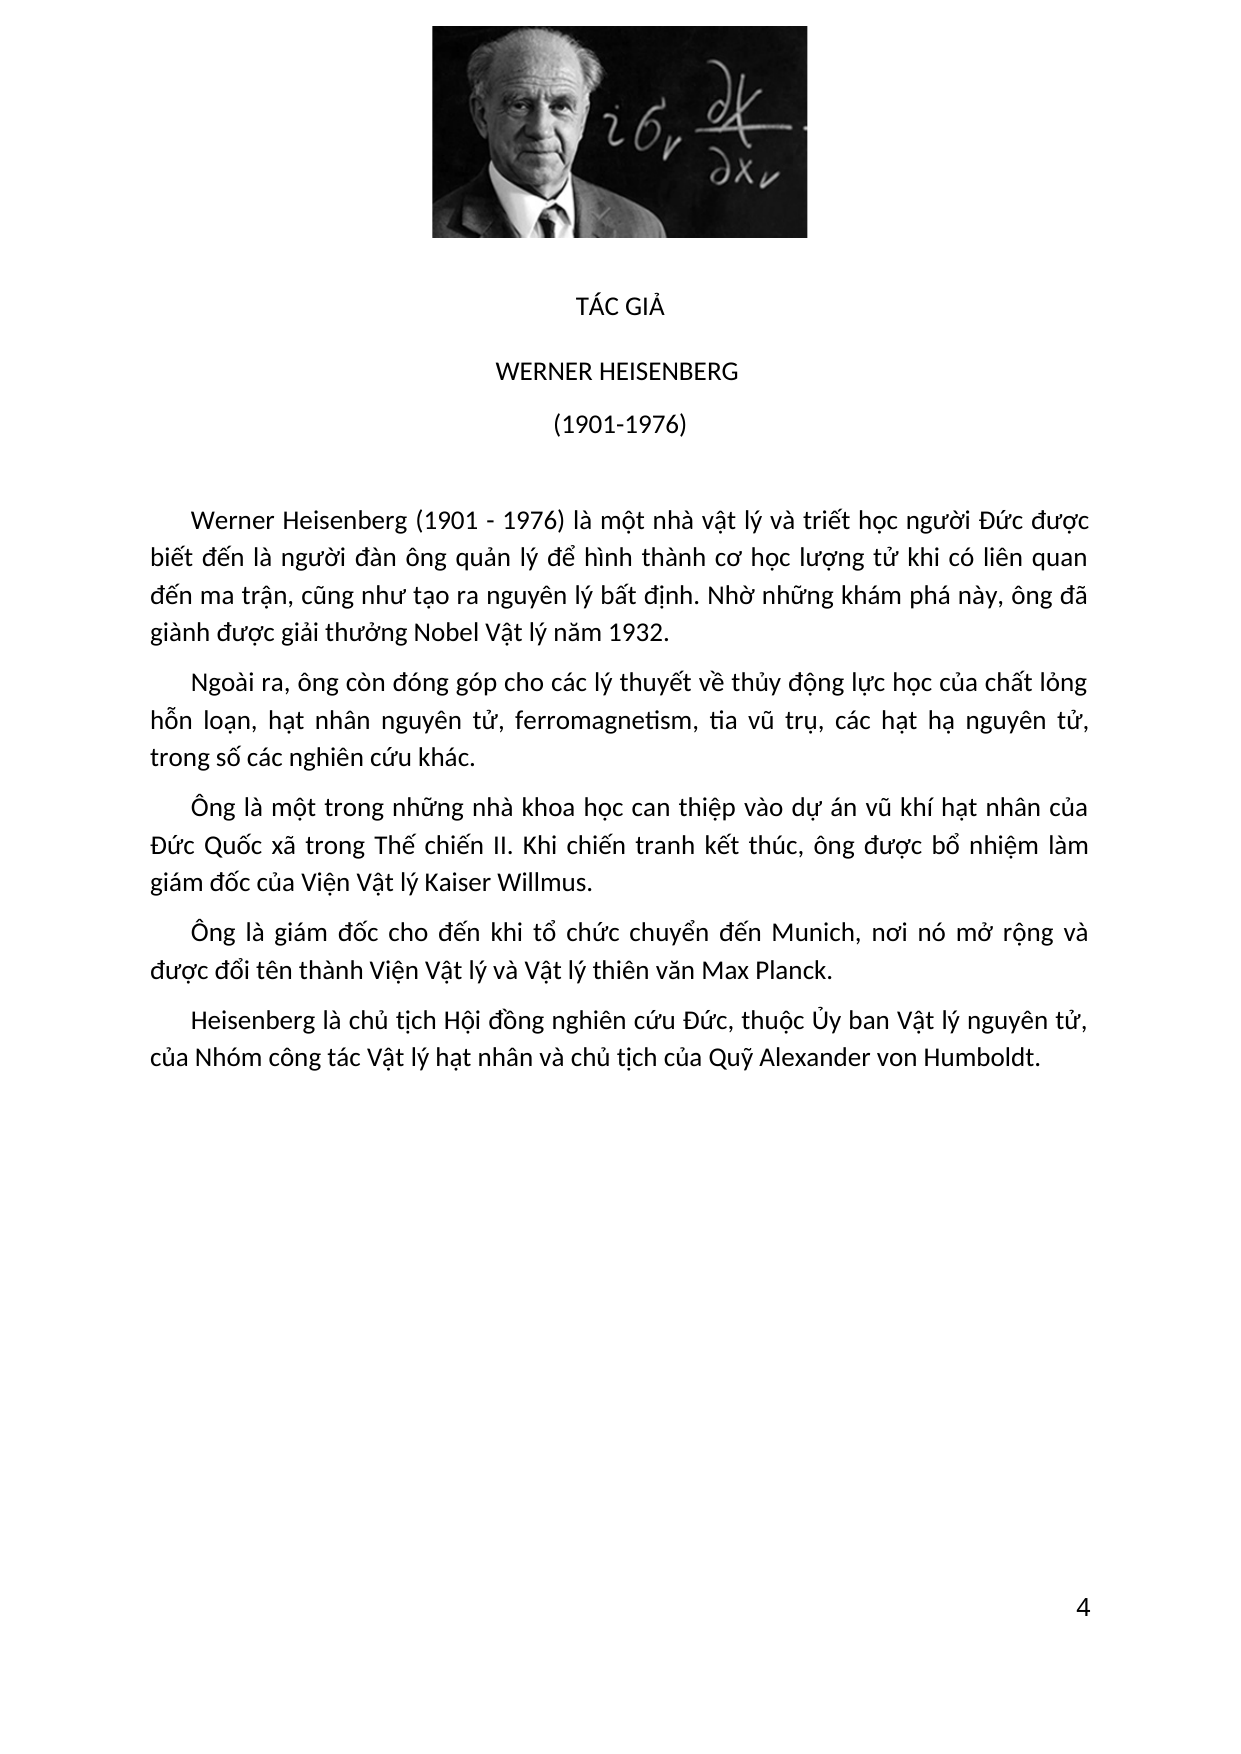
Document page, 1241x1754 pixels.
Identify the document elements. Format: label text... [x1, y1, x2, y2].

picture [432, 26, 808, 238]
text Werner Heisenberg (1901 - 1976) là một nhà vật lý và triết học người Đức được biết đến là người đàn ông quản lý để hình thành cơ học lượng tử khi có liên quan đến ma trận, cũng như tạo ra nguyên lý bất định. Nhờ những khám phá này, ông đã giành được giải thưởng Nobel Vật lý năm 1932. [150, 498, 1090, 648]
text Werner Heisenberg (1901-1976) [150, 334, 1090, 440]
text Heisenberg là chủ tịch Hội đồng nghiên cứu Đức, thuộc Ủy ban Vật lý nguyên tử, của Nhóm công tác Vật lý hạt nhân và chủ tịch của Quỹ Alexander von Humboldt. [150, 998, 1090, 1073]
text Ông là một trong những nhà khoa học can thiệp vào dự án vũ khí hạt nhân của Đức Quốc xã trong Thế chiến II. Khi chiến tranh kết thúc, ông được bổ nhiệm làm giám đốc của Viện Vật lý Kaiser Willmus. [150, 786, 1090, 898]
text Ngoài ra, ông còn đóng góp cho các lý thuyết về thủy động lực học của chất lỏng hỗn loạn, hạt nhân nguyên tử, ferromagnetism, tia vũ trụ, các hạt hạ nguyên tử, trong số các nghiên cứu khác. [150, 661, 1090, 773]
text Tác giả [150, 284, 1090, 322]
text Ông là giám đốc cho đến khi tổ chức chuyển đến Munich, nơi nó mở rộng và được đổi tên thành Viện Vật lý và Vật lý thiên văn Max Planck. [150, 911, 1090, 986]
